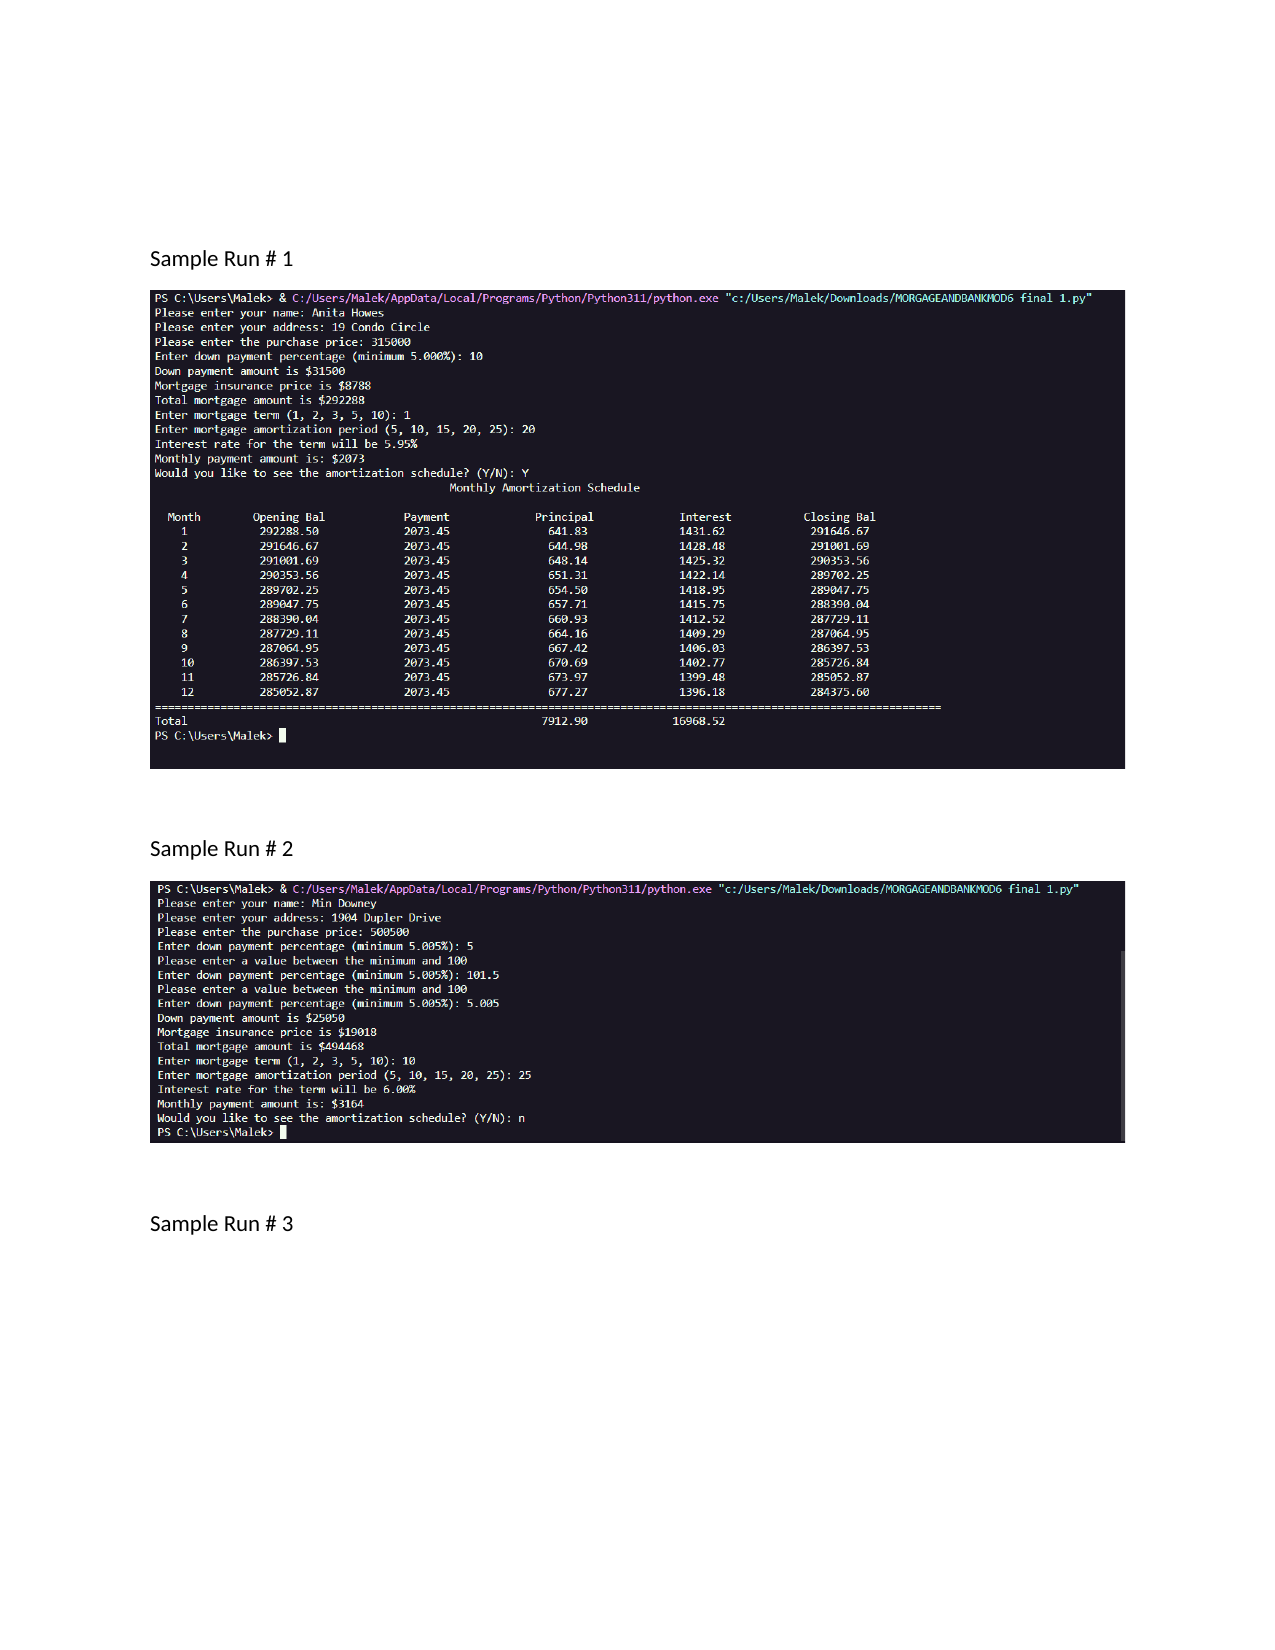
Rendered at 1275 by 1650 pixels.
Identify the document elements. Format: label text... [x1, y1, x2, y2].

picture [150, 290, 1125, 769]
text Sample Run # 2 [150, 834, 1125, 862]
text Sample Run # 1 [150, 244, 1125, 272]
picture [150, 881, 1125, 1143]
text Sample Run # 3 [150, 1209, 1125, 1237]
